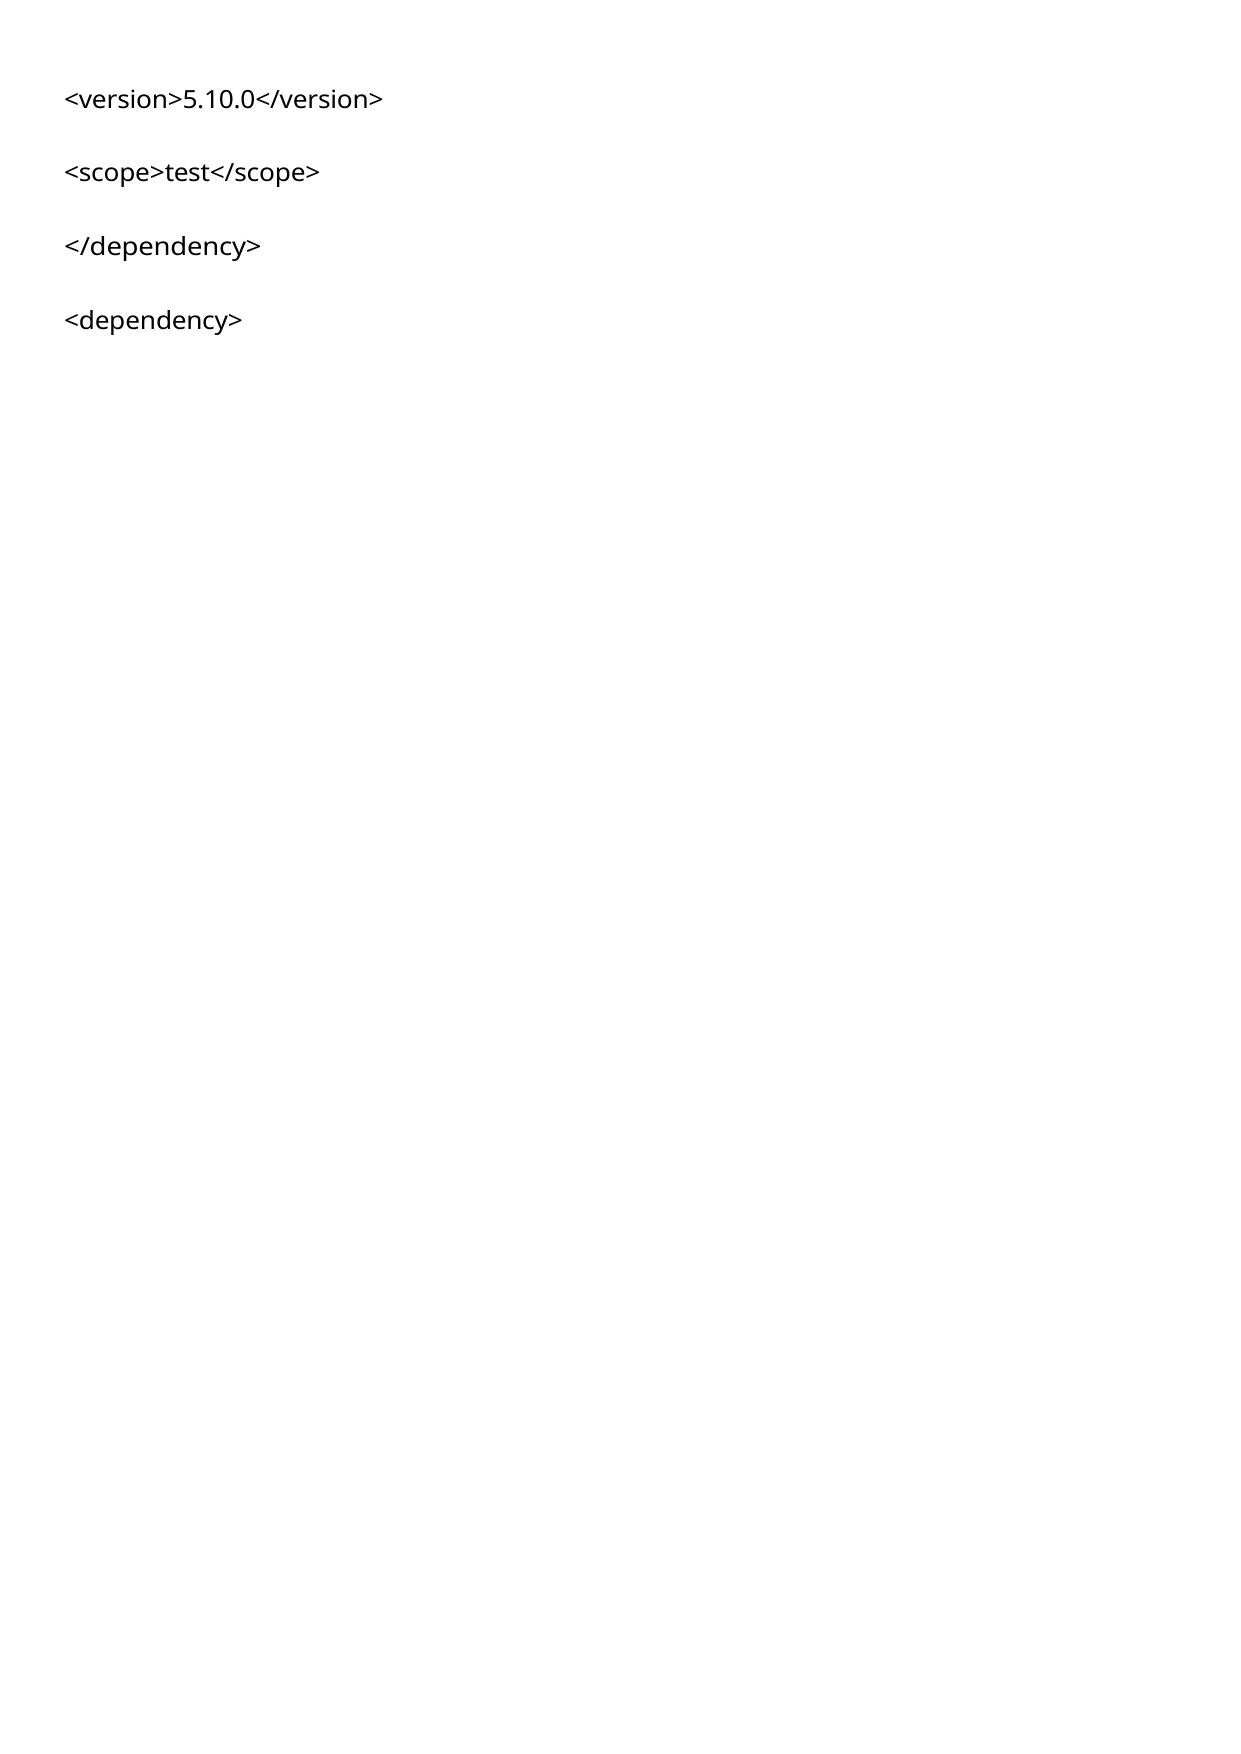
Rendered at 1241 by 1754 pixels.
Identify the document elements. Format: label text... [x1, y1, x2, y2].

text </dependency> [64, 228, 1152, 262]
text <dependency> [64, 303, 1152, 337]
text <version>5.10.0</version> [64, 82, 1152, 116]
text <scope>test</scope> [64, 155, 1152, 189]
